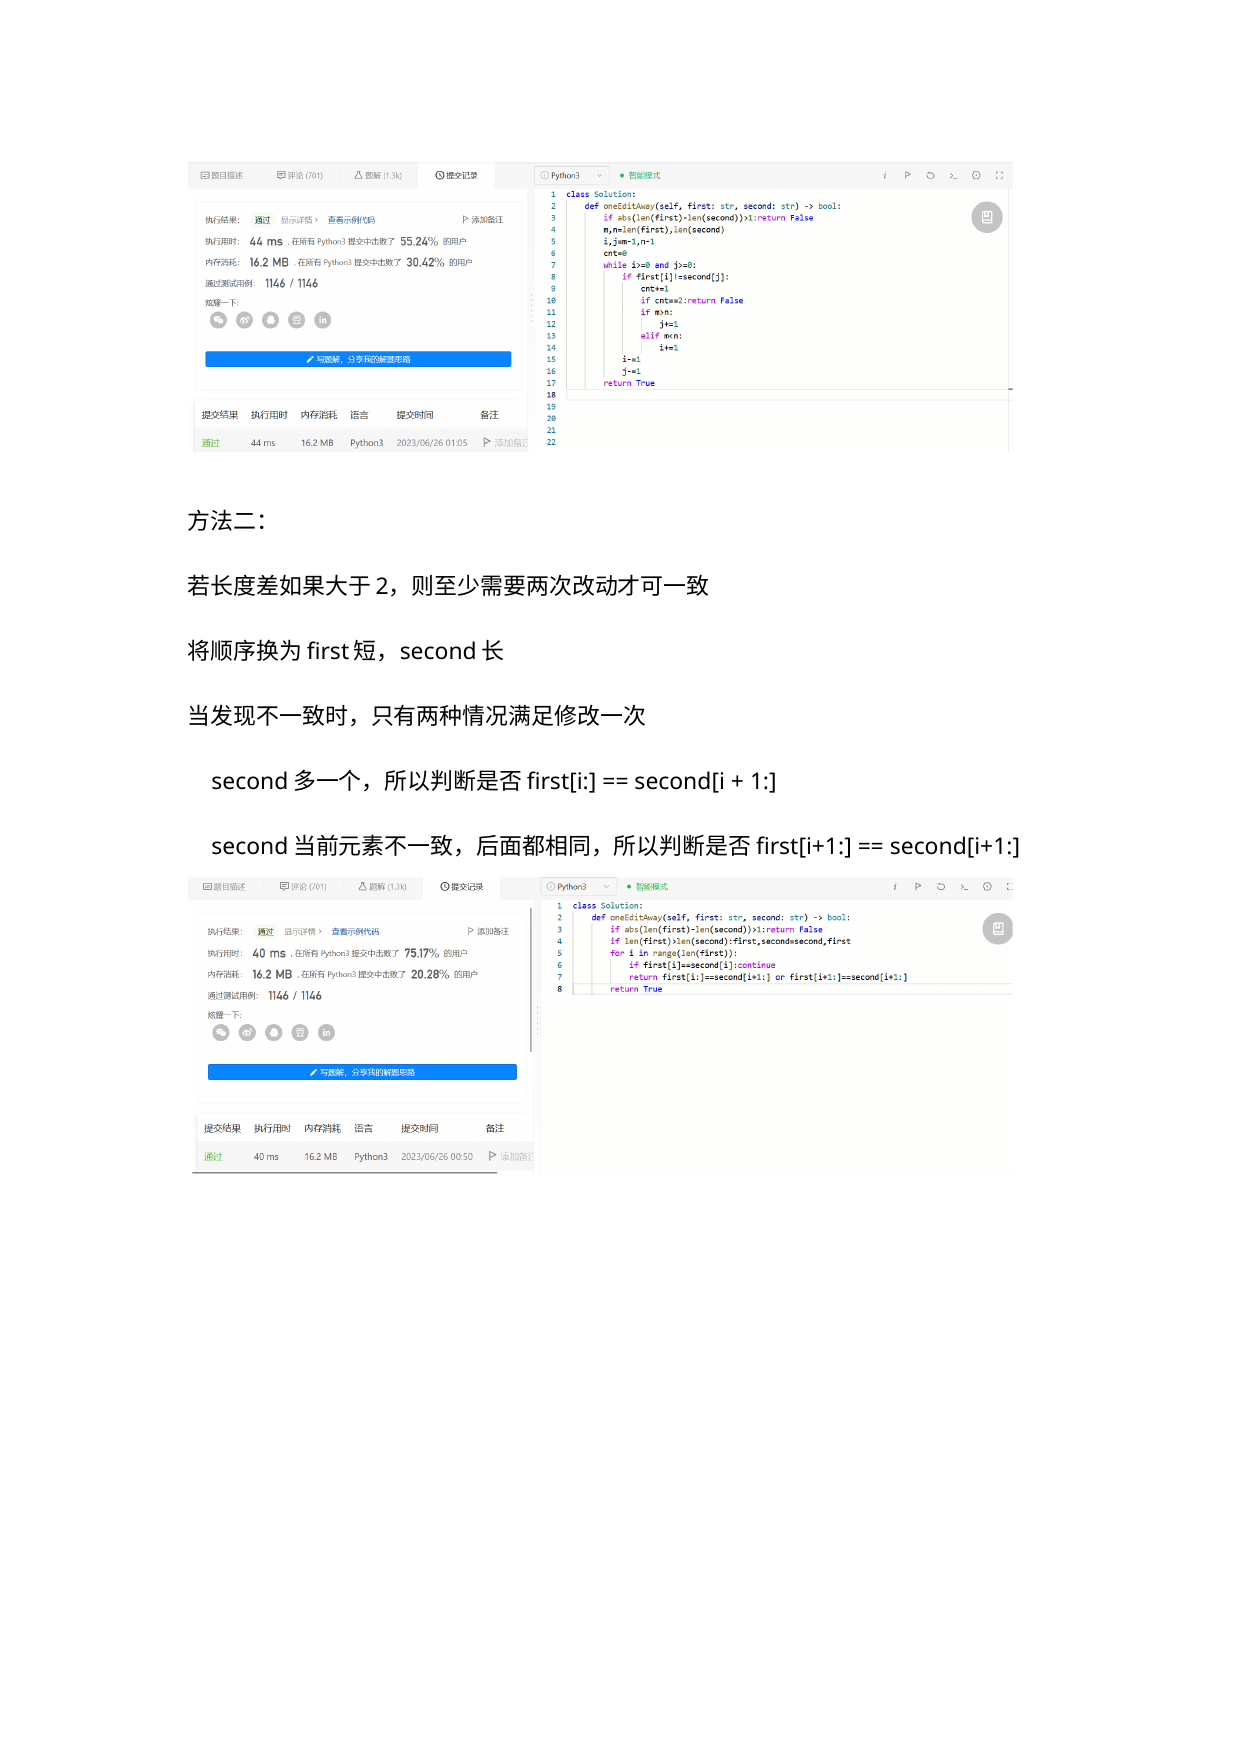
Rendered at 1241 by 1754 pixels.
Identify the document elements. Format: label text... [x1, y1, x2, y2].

text 若长度差如果大于2，则至少需要两次改动才可一致 [187, 552, 1053, 617]
text second当前元素不一致，后面都相同，所以判断是否first[i+1:] == second[i+1:] [187, 812, 1053, 877]
text second多一个，所以判断是否first[i:] == second[i + 1:] [187, 747, 1053, 812]
text 方法二： [187, 487, 1053, 552]
text 将顺序换为first短，second长 [187, 617, 1053, 682]
text 当发现不一致时，只有两种情况满足修改一次 [187, 682, 1053, 747]
picture [187, 162, 1013, 452]
picture [187, 877, 1013, 1175]
